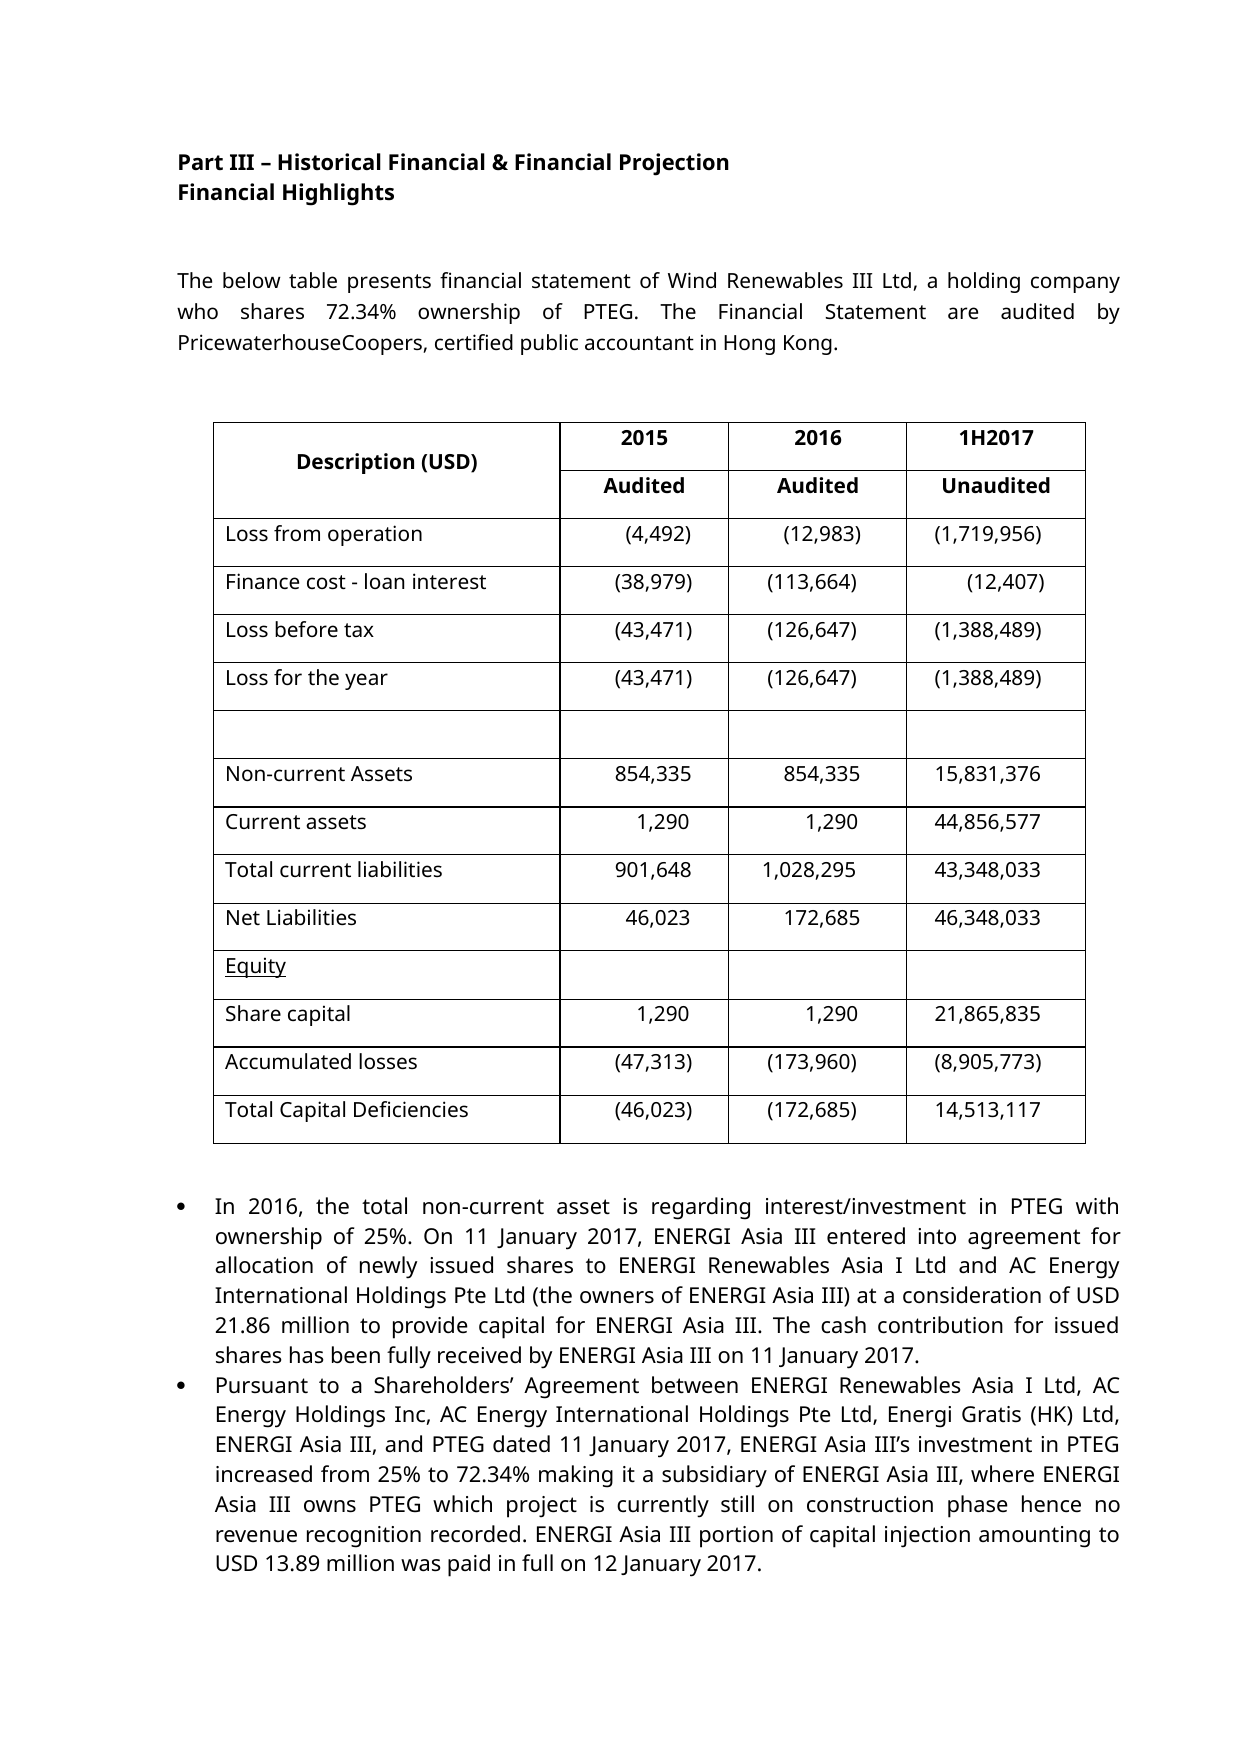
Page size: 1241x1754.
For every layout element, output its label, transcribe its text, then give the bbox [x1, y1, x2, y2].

table_cell Audited [729, 471, 906, 518]
table_cell Equity [214, 951, 559, 998]
table_cell Current assets [214, 808, 559, 854]
table_cell [214, 711, 559, 758]
table_cell (12,407) [907, 567, 1085, 614]
table_cell (126,647) [729, 663, 906, 710]
table_cell Finance cost - loan interest [214, 567, 559, 614]
table_cell [907, 711, 1085, 758]
table_cell (1,388,489) [907, 615, 1085, 662]
table_cell Loss for the year [214, 663, 559, 710]
table_cell Accumulated losses [214, 1048, 559, 1094]
table_cell [729, 951, 906, 998]
table_cell 1,290 [729, 808, 906, 854]
table_cell 901,648 [561, 855, 728, 902]
table_cell (38,979) [561, 567, 728, 614]
subtitle Financial Highlights [177, 177, 1122, 207]
table_cell 14,513,117 [907, 1096, 1085, 1142]
table_header 1H2017 [907, 423, 1085, 470]
table_cell (4,492) [561, 519, 728, 566]
table_cell (126,647) [729, 615, 906, 662]
table_cell [729, 711, 906, 758]
table_cell 21,865,835 [907, 1000, 1085, 1046]
table_cell 1,290 [561, 808, 728, 854]
table_cell Net Liabilities [214, 904, 559, 950]
list Pursuant to a Shareholders’ Agreement between ENERGI Renewables Asia I Ltd, AC Energy Holdings Inc, AC Energy International Holdings Pte Ltd, Energi Gratis (HK) Ltd, ENERGI Asia III, and PTEG dated 11 January 2017, ENERGI Asia III’s investment in PTEG increased from 25% to 72.34% making it a subsidiary of ENERGI Asia III, where ENERGI Asia III owns PTEG which project is currently still on construction phase hence no revenue recognition recorded. ENERGI Asia III portion of capital injection amounting to USD 13.89 million was paid in full on 12 January 2017. [177, 1369, 1122, 1578]
table_cell Loss from operation [214, 519, 559, 566]
text The below table presents financial statement of Wind Renewables III Ltd, a holding company who shares 72.34% ownership of PTEG. The Financial Statement are audited by PricewaterhouseCoopers, certified public accountant in Hong Kong. [177, 266, 1122, 356]
table_cell Unaudited [907, 471, 1085, 518]
table_cell 44,856,577 [907, 808, 1085, 854]
table_cell (172,685) [729, 1096, 906, 1142]
subtitle Part III – Historical Financial & Financial Projection [177, 147, 1122, 177]
table_cell 1,290 [729, 1000, 906, 1046]
table_cell (47,313) [561, 1048, 728, 1094]
list In 2016, the total non-current asset is regarding interest/investment in PTEG with ownership of 25%. On 11 January 2017, ENERGI Asia III entered into agreement for allocation of newly issued shares to ENERGI Renewables Asia I Ltd and AC Energy International Holdings Pte Ltd (the owners of ENERGI Asia III) at a consideration of USD 21.86 million to provide capital for ENERGI Asia III. The cash contribution for issued shares has been fully received by ENERGI Asia III on 11 January 2017. [177, 1191, 1122, 1369]
table_cell [561, 711, 728, 758]
table_cell 1,028,295 [729, 855, 906, 902]
table_cell (173,960) [729, 1048, 906, 1094]
table_cell (8,905,773) [907, 1048, 1085, 1094]
table_cell 46,348,033 [907, 904, 1085, 950]
table_cell (113,664) [729, 567, 906, 614]
table_cell (1,388,489) [907, 663, 1085, 710]
table_cell 46,023 [561, 904, 728, 950]
table_cell 854,335 [729, 759, 906, 806]
table_header 2015 [561, 423, 728, 470]
table_cell (12,983) [729, 519, 906, 566]
table_cell 854,335 [561, 759, 728, 806]
table_cell Loss before tax [214, 615, 559, 662]
table_cell (1,719,956) [907, 519, 1085, 566]
table_header Description (USD) [214, 423, 559, 518]
table_cell Audited [561, 471, 728, 518]
table_header 2016 [729, 423, 906, 470]
table_cell [907, 951, 1085, 998]
table_cell (43,471) [561, 663, 728, 710]
table_cell 43,348,033 [907, 855, 1085, 902]
table_cell Share capital [214, 1000, 559, 1046]
table_cell Total Capital Deficiencies [214, 1096, 559, 1142]
table_cell Non-current Assets [214, 759, 559, 806]
table_cell Total current liabilities [214, 855, 559, 902]
table_cell (46,023) [561, 1096, 728, 1142]
table_cell 1,290 [561, 1000, 728, 1046]
table_cell 15,831,376 [907, 759, 1085, 806]
table_cell (43,471) [561, 615, 728, 662]
table_cell [561, 951, 728, 998]
table_cell 172,685 [729, 904, 906, 950]
